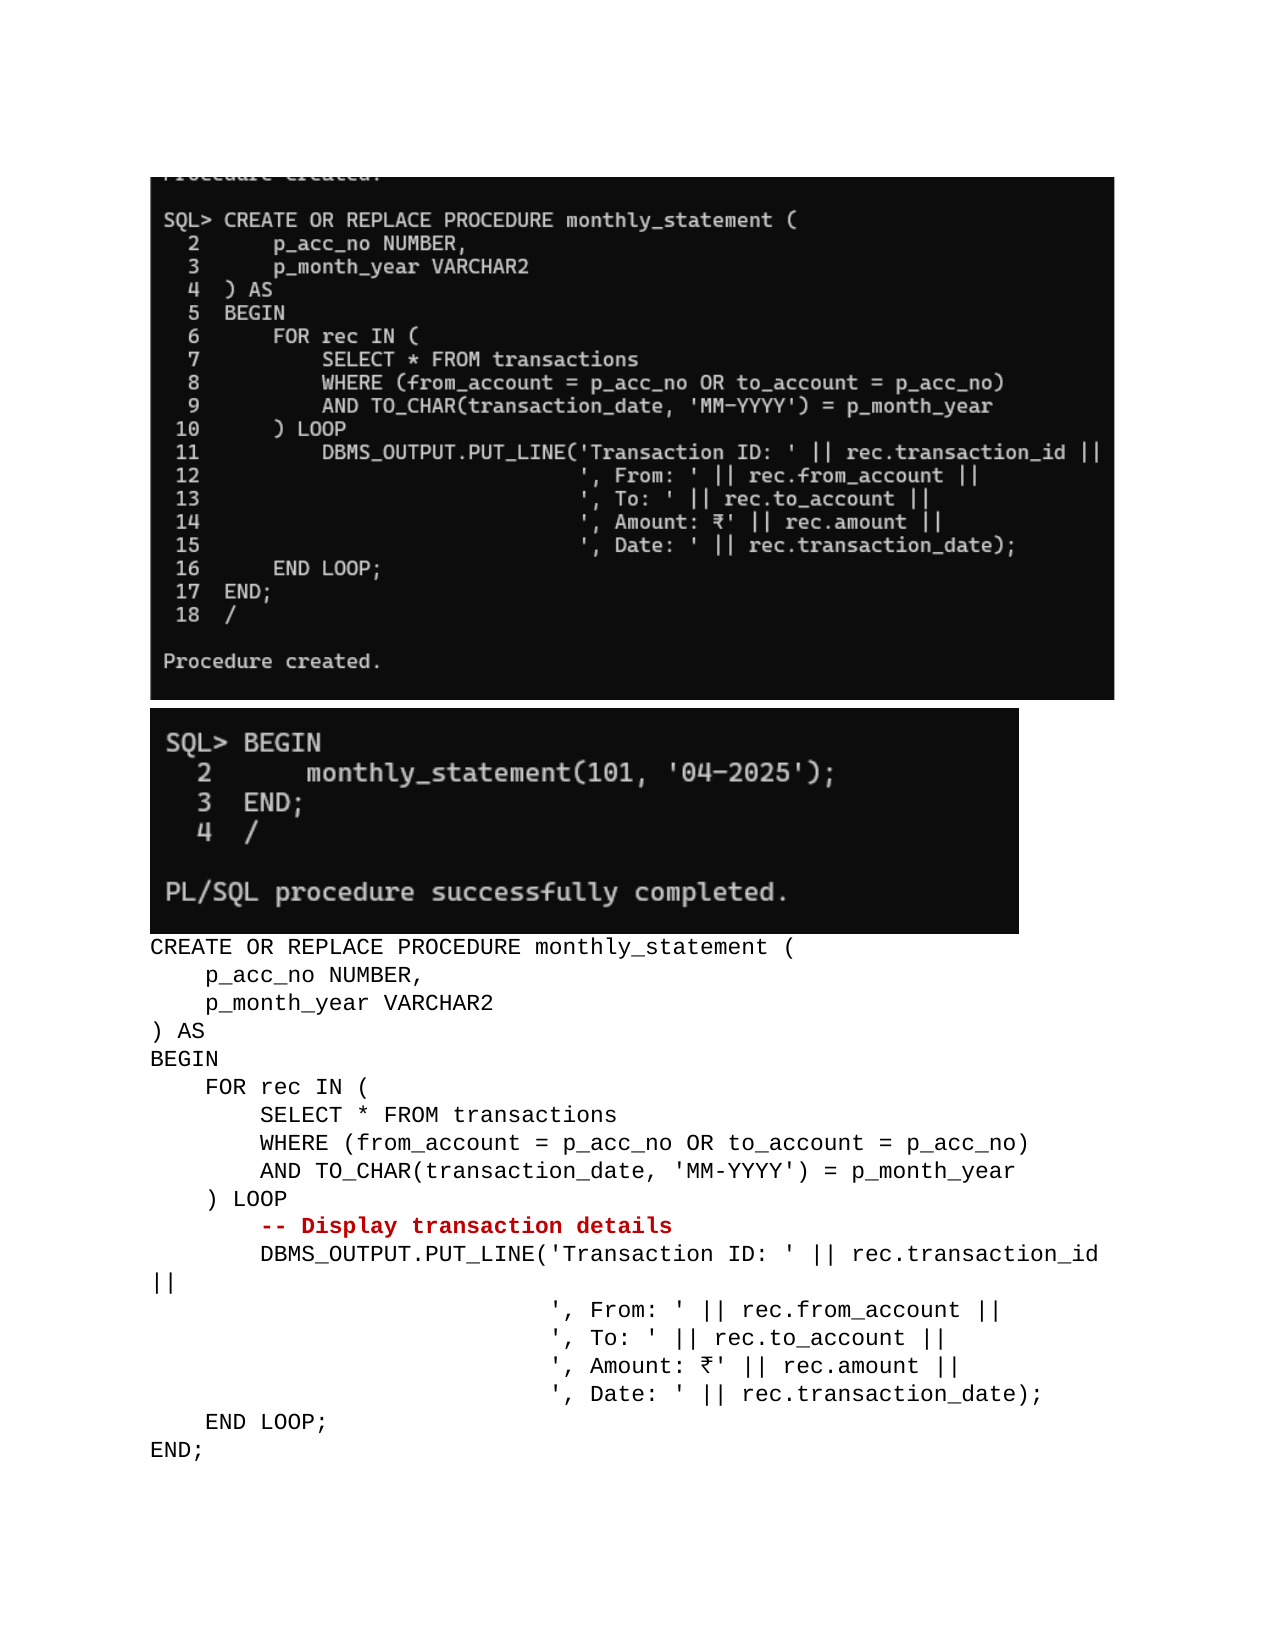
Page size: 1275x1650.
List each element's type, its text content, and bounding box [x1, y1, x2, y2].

text CREATE OR REPLACE PROCEDURE monthly_statement ( [150, 936, 1114, 962]
text ', From: ' || rec.from_account || [150, 1299, 1114, 1324]
text AND TO_CHAR(transaction_date, 'MM-YYYY') = p_month_year [150, 1159, 1114, 1185]
text WHERE (from_account = p_acc_no OR to_account = p_acc_no) [150, 1131, 1114, 1157]
text ', Date: ' || rec.transaction_date); [150, 1382, 1114, 1408]
text ) LOOP [150, 1187, 1114, 1213]
text END LOOP; [150, 1410, 1114, 1436]
text DBMS_OUTPUT.PUT_LINE('Transaction ID: ' || rec.transaction_id || [150, 1243, 1114, 1297]
text ', Amount: ₹' || rec.amount || [150, 1354, 1114, 1380]
text END; [150, 1438, 1114, 1464]
text FOR rec IN ( [150, 1075, 1114, 1101]
text BEGIN [150, 1047, 1114, 1073]
text -- Display transaction details [150, 1215, 1114, 1241]
text p_acc_no NUMBER, [150, 964, 1114, 989]
picture [150, 177, 1115, 700]
text SELECT * FROM transactions [150, 1103, 1114, 1129]
text ) AS [150, 1019, 1114, 1045]
picture [150, 708, 1019, 934]
text p_month_year VARCHAR2 [150, 992, 1114, 1017]
text ', To: ' || rec.to_account || [150, 1327, 1114, 1352]
